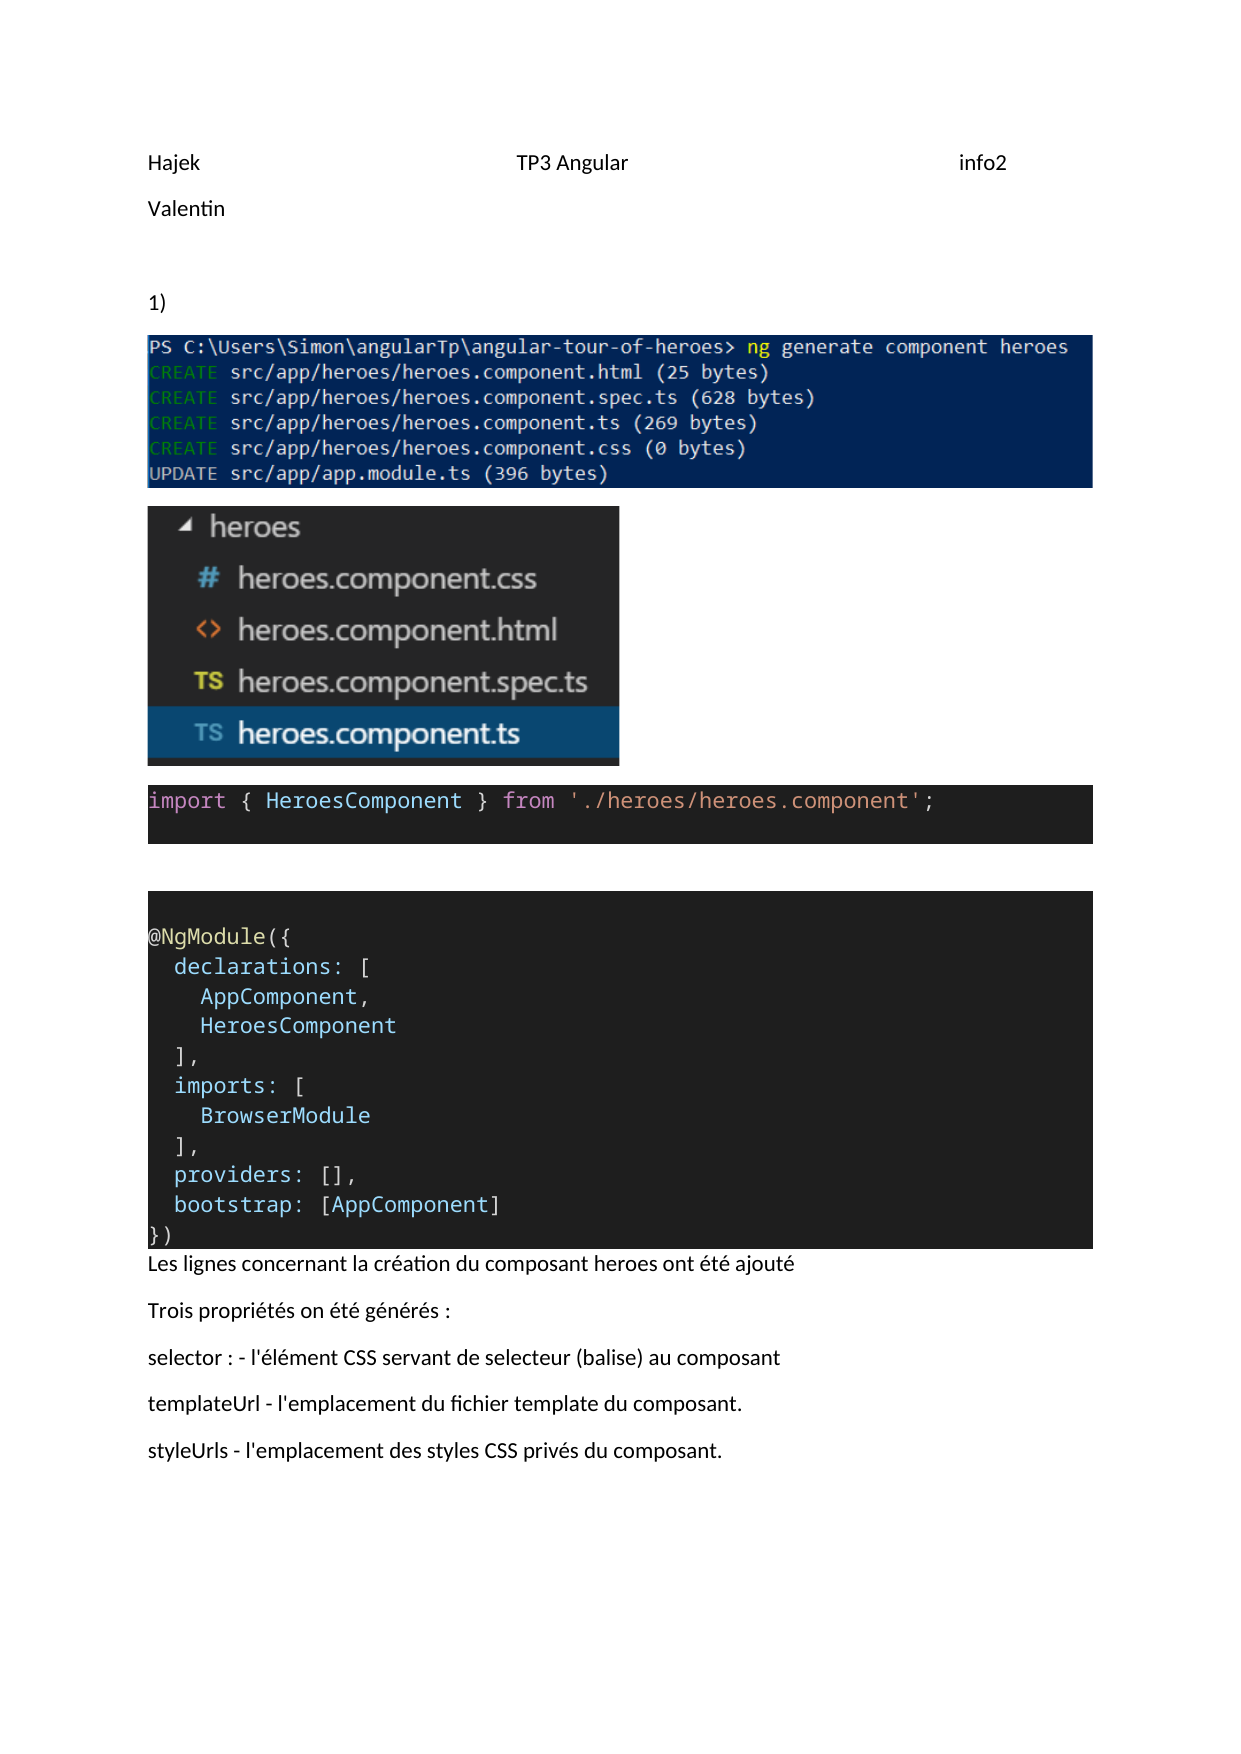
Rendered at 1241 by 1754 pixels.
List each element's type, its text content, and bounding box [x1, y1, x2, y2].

text templateUrl - l'emplacement du fichier template du composant. [148, 1389, 1093, 1417]
text providers: [], [148, 1159, 1093, 1189]
text }) [148, 1219, 1093, 1249]
text styleUrls - l'emplacement des styles CSS privés du composant. [148, 1436, 1093, 1464]
text 1) [148, 288, 1093, 316]
text ], [148, 1040, 1093, 1070]
text Valentin [148, 194, 1093, 222]
text Les lignes concernant la création du composant heroes ont été ajouté [148, 1249, 1093, 1277]
text HeroesComponent [148, 1011, 1093, 1040]
text AppComponent, [148, 981, 1093, 1011]
text declarations: [ [148, 951, 1093, 981]
text ], [148, 1130, 1093, 1159]
text BrowserModule [148, 1100, 1093, 1130]
text import { HeroesComponent } from './heroes/heroes.component'; [148, 785, 1093, 815]
picture [147, 335, 1093, 488]
text bootstrap: [AppComponent] [148, 1189, 1093, 1219]
text Trois propriétés on été générés : [148, 1296, 1093, 1324]
text Hajek TP3 Angular info2 [148, 148, 1093, 176]
text imports: [ [148, 1070, 1093, 1100]
text @NgModule({ [148, 921, 1093, 951]
picture [147, 506, 620, 766]
text selector : - l'élément CSS servant de selecteur (balise) au composant [148, 1343, 1093, 1371]
